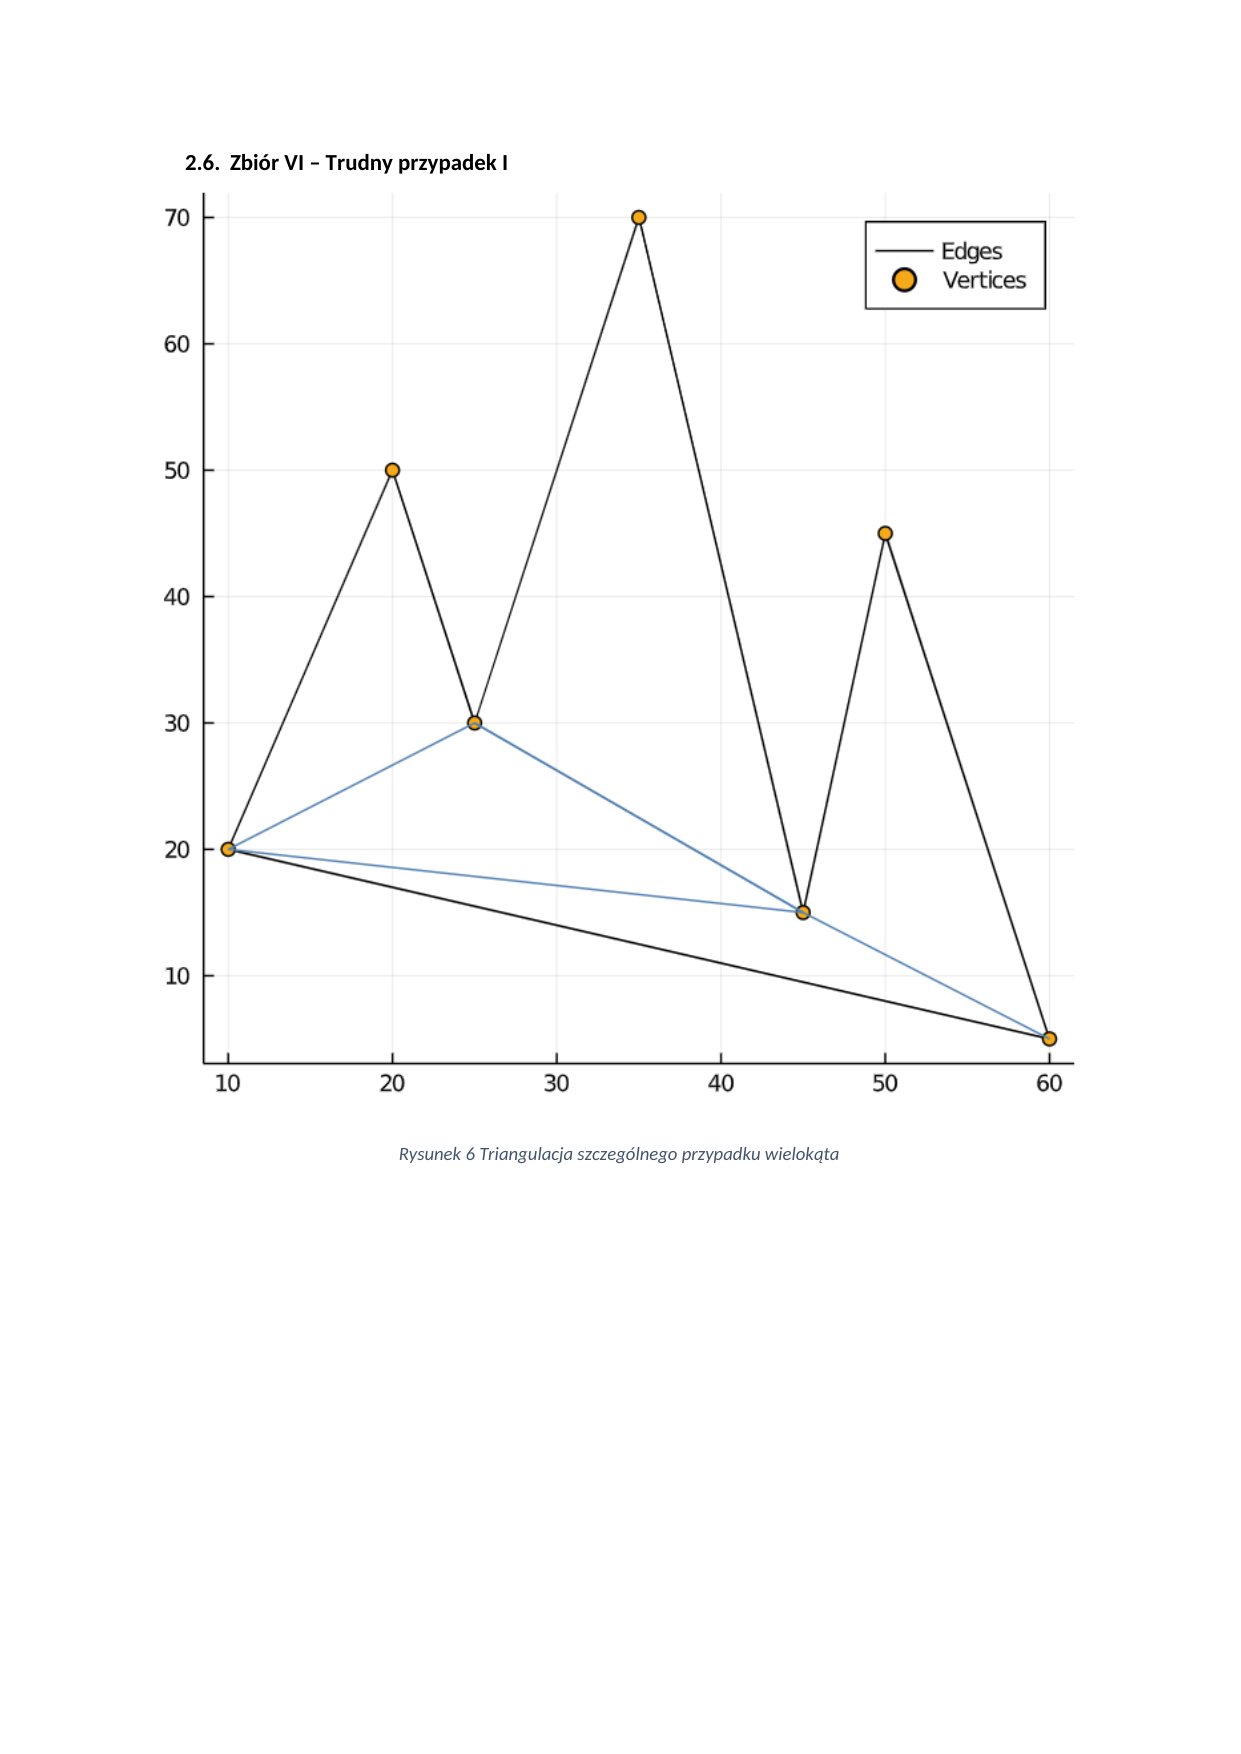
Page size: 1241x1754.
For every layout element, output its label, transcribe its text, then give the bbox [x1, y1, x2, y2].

list Zbiór VI – Trudny przypadek I [185, 148, 1093, 176]
text Rysunek 6 Triangulacja szczególnego przypadku wielokąta [148, 1142, 1093, 1164]
picture [147, 177, 1093, 1123]
